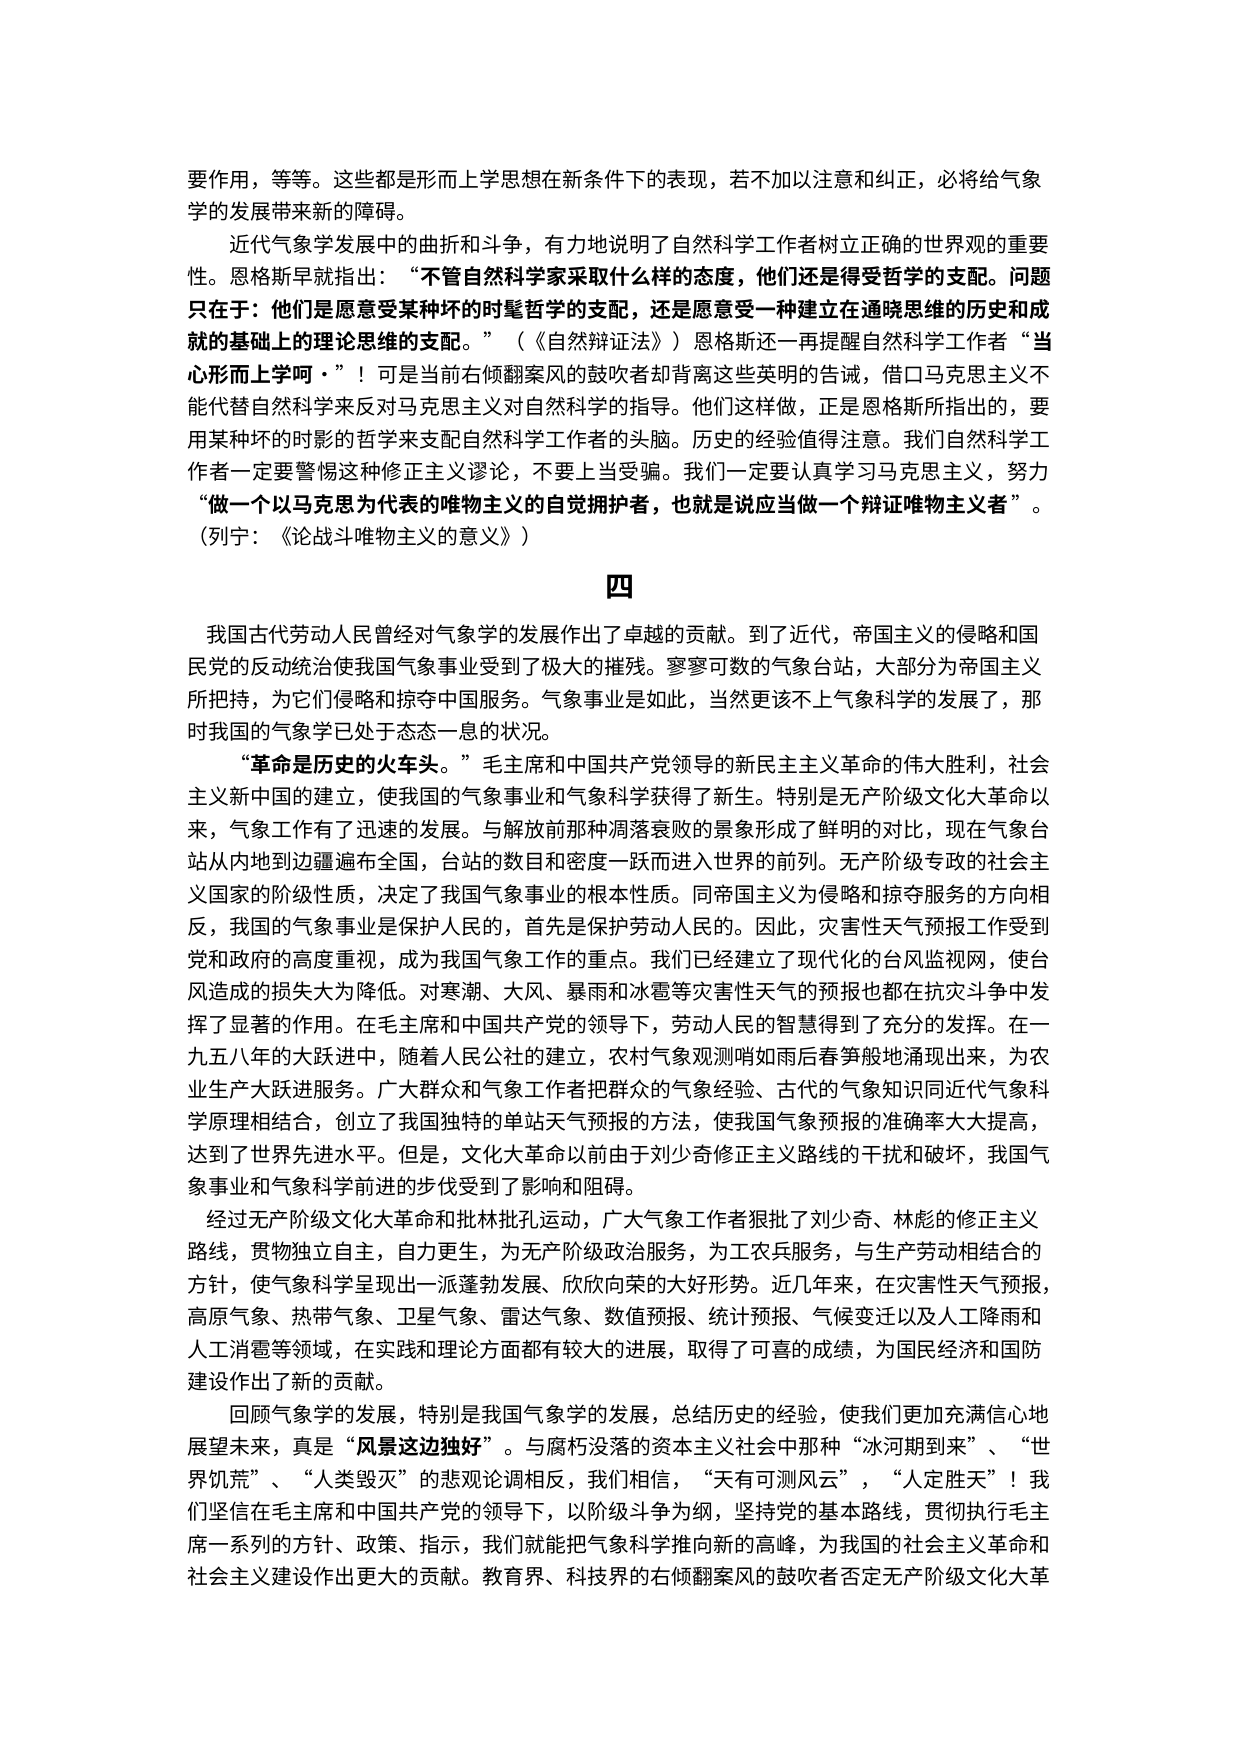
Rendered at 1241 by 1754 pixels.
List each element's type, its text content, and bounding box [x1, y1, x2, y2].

text 近代气象学发展中的曲折和斗争，有力地说明了自然科学工作者树立正确的世界观的重要性。恩格斯早就指出：“不管自然科学家采取什么样的态度，他们还是得受哲学的支配。问题只在于：他们是愿意受某种坏的时髦哲学的支配，还是愿意受一种建立在通晓思维的历史和成就的基础上的理论思维的支配。”（《自然辩证法》）恩格斯还一再提醒自然科学工作者“当心形而上学呵·”！可是当前右倾翻案风的鼓吹者却背离这些英明的告诫，借口马克思主义不能代替自然科学来反对马克思主义对自然科学的指导。他们这样做，正是恩格斯所指出的，要用某种坏的时影的哲学来支配自然科学工作者的头脑。历史的经验值得注意。我们自然科学工作者一定要警惕这种修正主义谬论，不要上当受骗。我们一定要认真学习马克思主义，努力“做一个以马克思为代表的唯物主义的自觉拥护者，也就是说应当做一个辩证唯物主义者”。（列宁：《论战斗唯物主义的意义》） [187, 227, 1053, 552]
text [187, 1397, 1053, 1592]
text 我国古代劳动人民曾经对气象学的发展作出了卓越的贡献。到了近代，帝国主义的侵略和国民党的反动统治使我国气象事业受到了极大的摧残。寥寥可数的气象台站，大部分为帝国主义所把持，为它们侵略和掠夺中国服务。气象事业是如此，当然更该不上气象科学的发展了，那时我国的气象学已处于态态一息的状况。 [187, 617, 1053, 747]
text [187, 162, 1053, 227]
text 经过无产阶级文化大革命和批林批孔运动，广大气象工作者狠批了刘少奇、林彪的修正主义路线，贯物独立自主，自力更生，为无产阶级政治服务，为工农兵服务，与生产劳动相结合的方针，使气象科学呈现出一派蓬勃发展、欣欣向荣的大好形势。近几年来，在灾害性天气预报，高原气象、热带气象、卫星气象、雷达气象、数值预报、统计预报、气候变迁以及人工降雨和人工消雹等领域，在实践和理论方面都有较大的进展，取得了可喜的成绩，为国民经济和国防建设作出了新的贡献。 [187, 1202, 1053, 1397]
text 四 [187, 552, 1053, 617]
text “革命是历史的火车头。”毛主席和中国共产党领导的新民主主义革命的伟大胜利，社会主义新中国的建立，使我国的气象事业和气象科学获得了新生。特别是无产阶级文化大革命以来，气象工作有了迅速的发展。与解放前那种凋落衰败的景象形成了鲜明的对比，现在气象台站从内地到边疆遍布全国，台站的数目和密度一跃而进入世界的前列。无产阶级专政的社会主义国家的阶级性质，决定了我国气象事业的根本性质。同帝国主义为侵略和掠夺服务的方向相反，我国的气象事业是保护人民的，首先是保护劳动人民的。因此，灾害性天气预报工作受到党和政府的高度重视，成为我国气象工作的重点。我们已经建立了现代化的台风监视网，使台风造成的损失大为降低。对寒潮、大风、暴雨和冰雹等灾害性天气的预报也都在抗灾斗争中发挥了显著的作用。在毛主席和中国共产党的领导下，劳动人民的智慧得到了充分的发挥。在一九五八年的大跃进中，随着人民公社的建立，农村气象观测哨如雨后春笋般地涌现出来，为农业生产大跃进服务。广大群众和气象工作者把群众的气象经验、古代的气象知识同近代气象科学原理相结合，创立了我国独特的单站天气预报的方法，使我国气象预报的准确率大大提高，达到了世界先进水平。但是，文化大革命以前由于刘少奇修正主义路线的干扰和破坏，我国气象事业和气象科学前进的步伐受到了影响和阻碍。 [187, 747, 1053, 1202]
